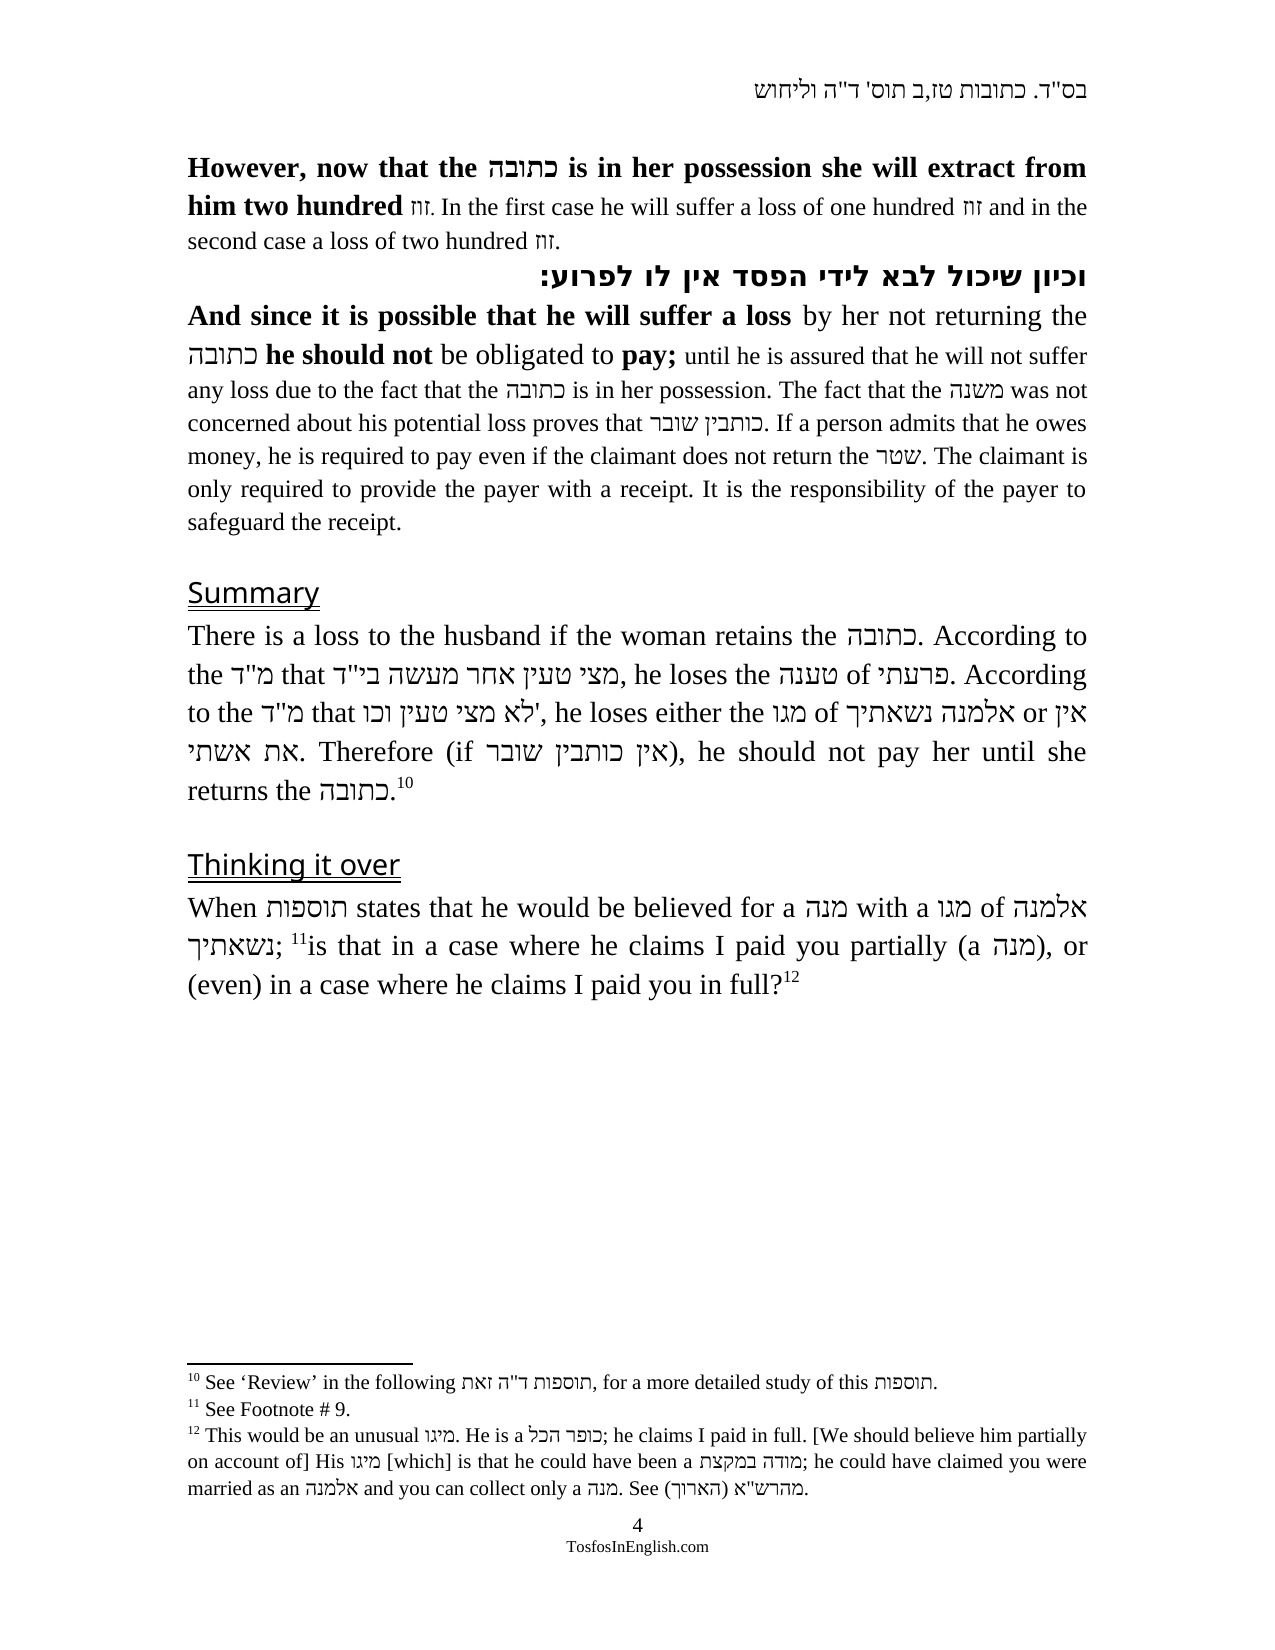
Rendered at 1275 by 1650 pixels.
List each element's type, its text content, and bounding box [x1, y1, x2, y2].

text There is a loss to the husband if the woman retains the כתובה. According to the מ"ד that מצי טעין אחר מעשה בי"ד, he loses the טענה of פרעתי. According to the מ"ד that לא מצי טעין וכו', he loses either the מגו of אלמנה נשאתיך or אין את אשתי. Therefore (if אין כותבין שובר), he should not pay her until she returns the כתובה. [187, 618, 1087, 806]
text However, now that the כתובה is in her possession she will extract from him two hundred זוז. In the first case he will suffer a loss of one hundred זוז and in the second case a loss of two hundred זוז. [187, 150, 1087, 255]
text וכיון שיכול לבא לידי הפסד אין לו לפרוע: [187, 259, 1087, 293]
text And since it is possible that he will suffer a loss by her not returning the כתובה he should not be obligated to pay; until he is assured that he will not suffer any loss due to the fact that the כתובה is in her possession. The fact that the משנה was not concerned about his potential loss proves that כותבין שובר. If a person admits that he owes money, he is required to pay even if the claimant does not return the שטר. The claimant is only required to provide the payer with a receipt. It is the responsibility of the payer to safeguard the receipt. [187, 298, 1087, 536]
text When תוספות states that he would be believed for a מנה with a מגו of אלמנה נשאתיך; is that in a case where he claims I paid you partially (a מנה), or (even) in a case where he claims I paid you in full? [187, 890, 1087, 1000]
text Summary [187, 573, 1087, 612]
text Thinking it over [187, 844, 1087, 884]
